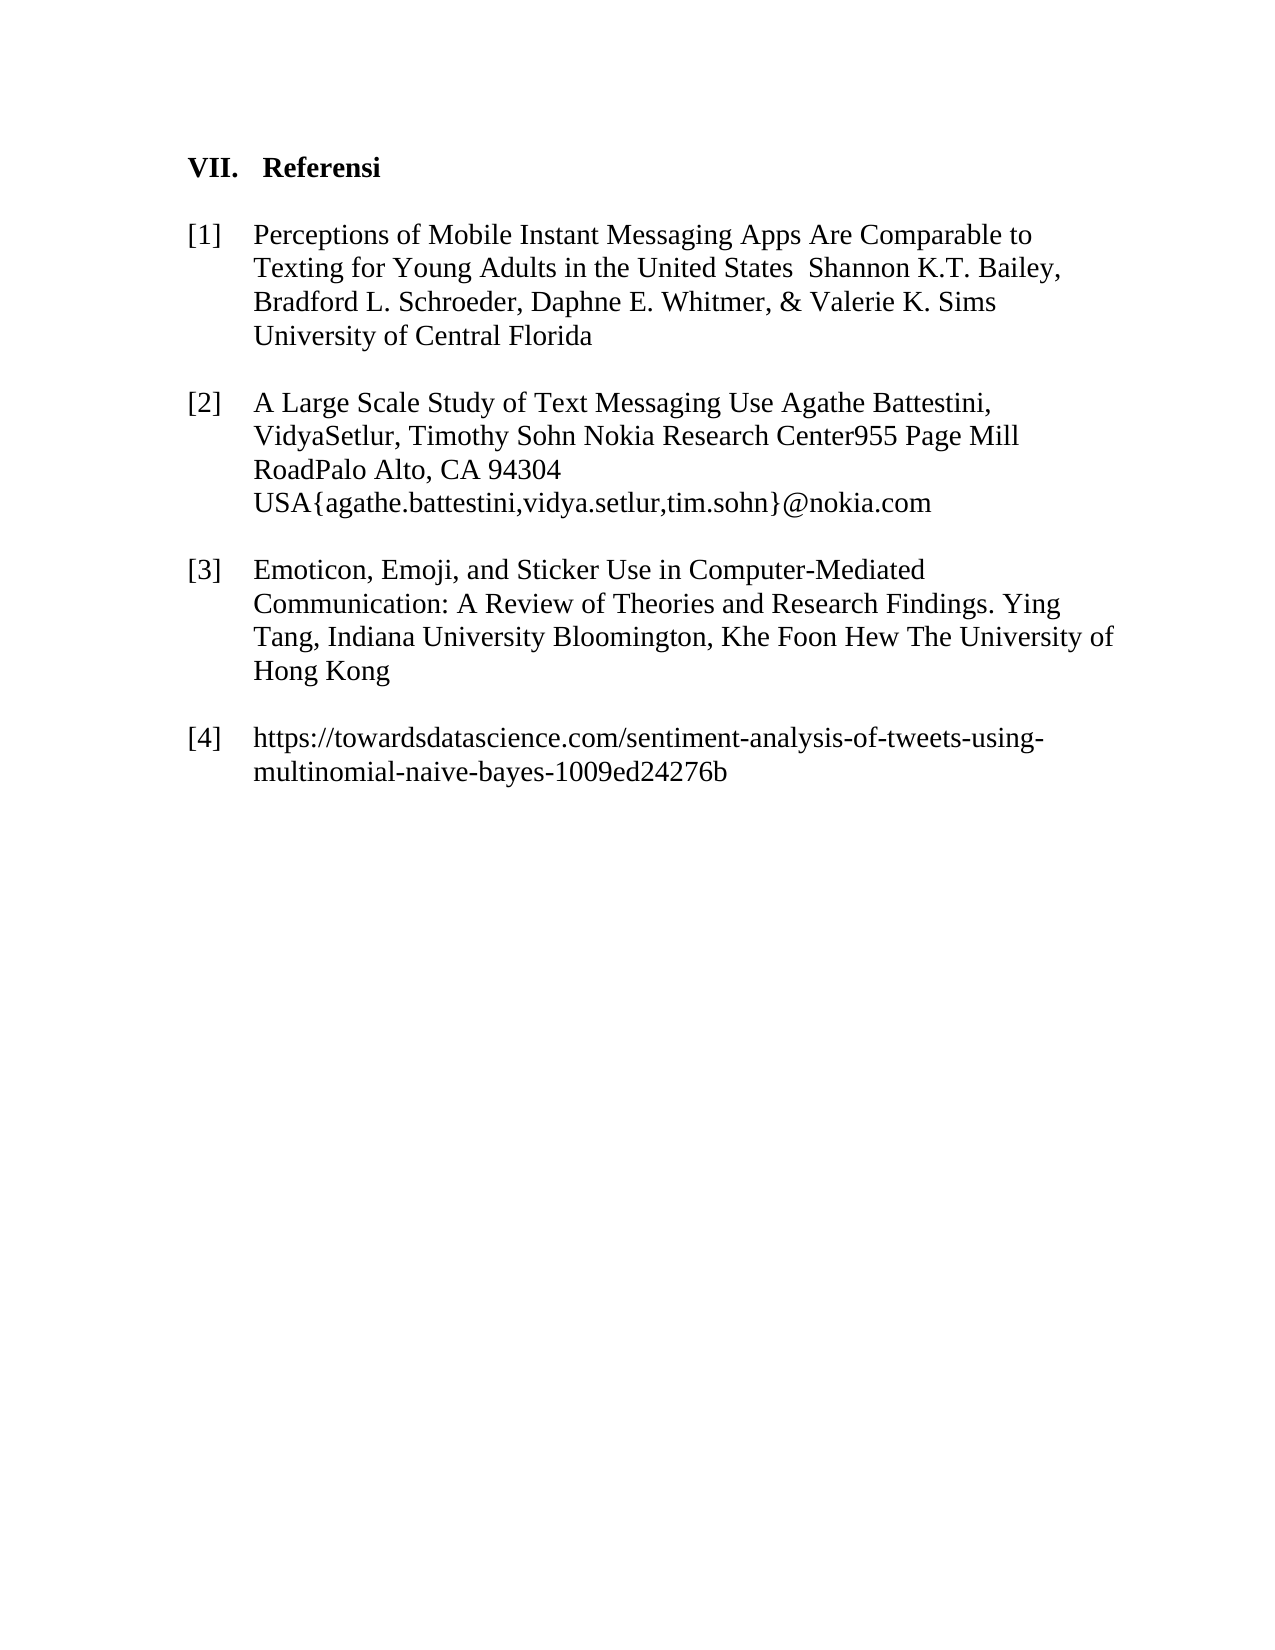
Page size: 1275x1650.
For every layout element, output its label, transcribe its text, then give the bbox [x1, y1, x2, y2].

list https://towardsdatascience.com/sentiment-analysis-of-tweets-using-multinomial-naive-bayes-1009ed24276b [187, 720, 1125, 787]
list A Large Scale Study of Text Messaging Use Agathe Battestini, VidyaSetlur, Timothy Sohn Nokia Research Center955 Page Mill RoadPalo Alto, CA 94304 USA{agathe.battestini,vidya.setlur,tim.sohn}@nokia.com [187, 385, 1125, 519]
list Perceptions of Mobile Instant Messaging Apps Are Comparable to Texting for Young Adults in the United States Shannon K.T. Bailey, Bradford L. Schroeder, Daphne E. Whitmer, & Valerie K. Sims University of Central Florida [187, 217, 1125, 351]
list Emoticon, Emoji, and Sticker Use in Computer-Mediated Communication: A Review of Theories and Research Findings. Ying Tang, Indiana University Bloomington, Khe Foon Hew The University of Hong Kong [187, 552, 1125, 687]
list Referensi [187, 150, 1125, 183]
